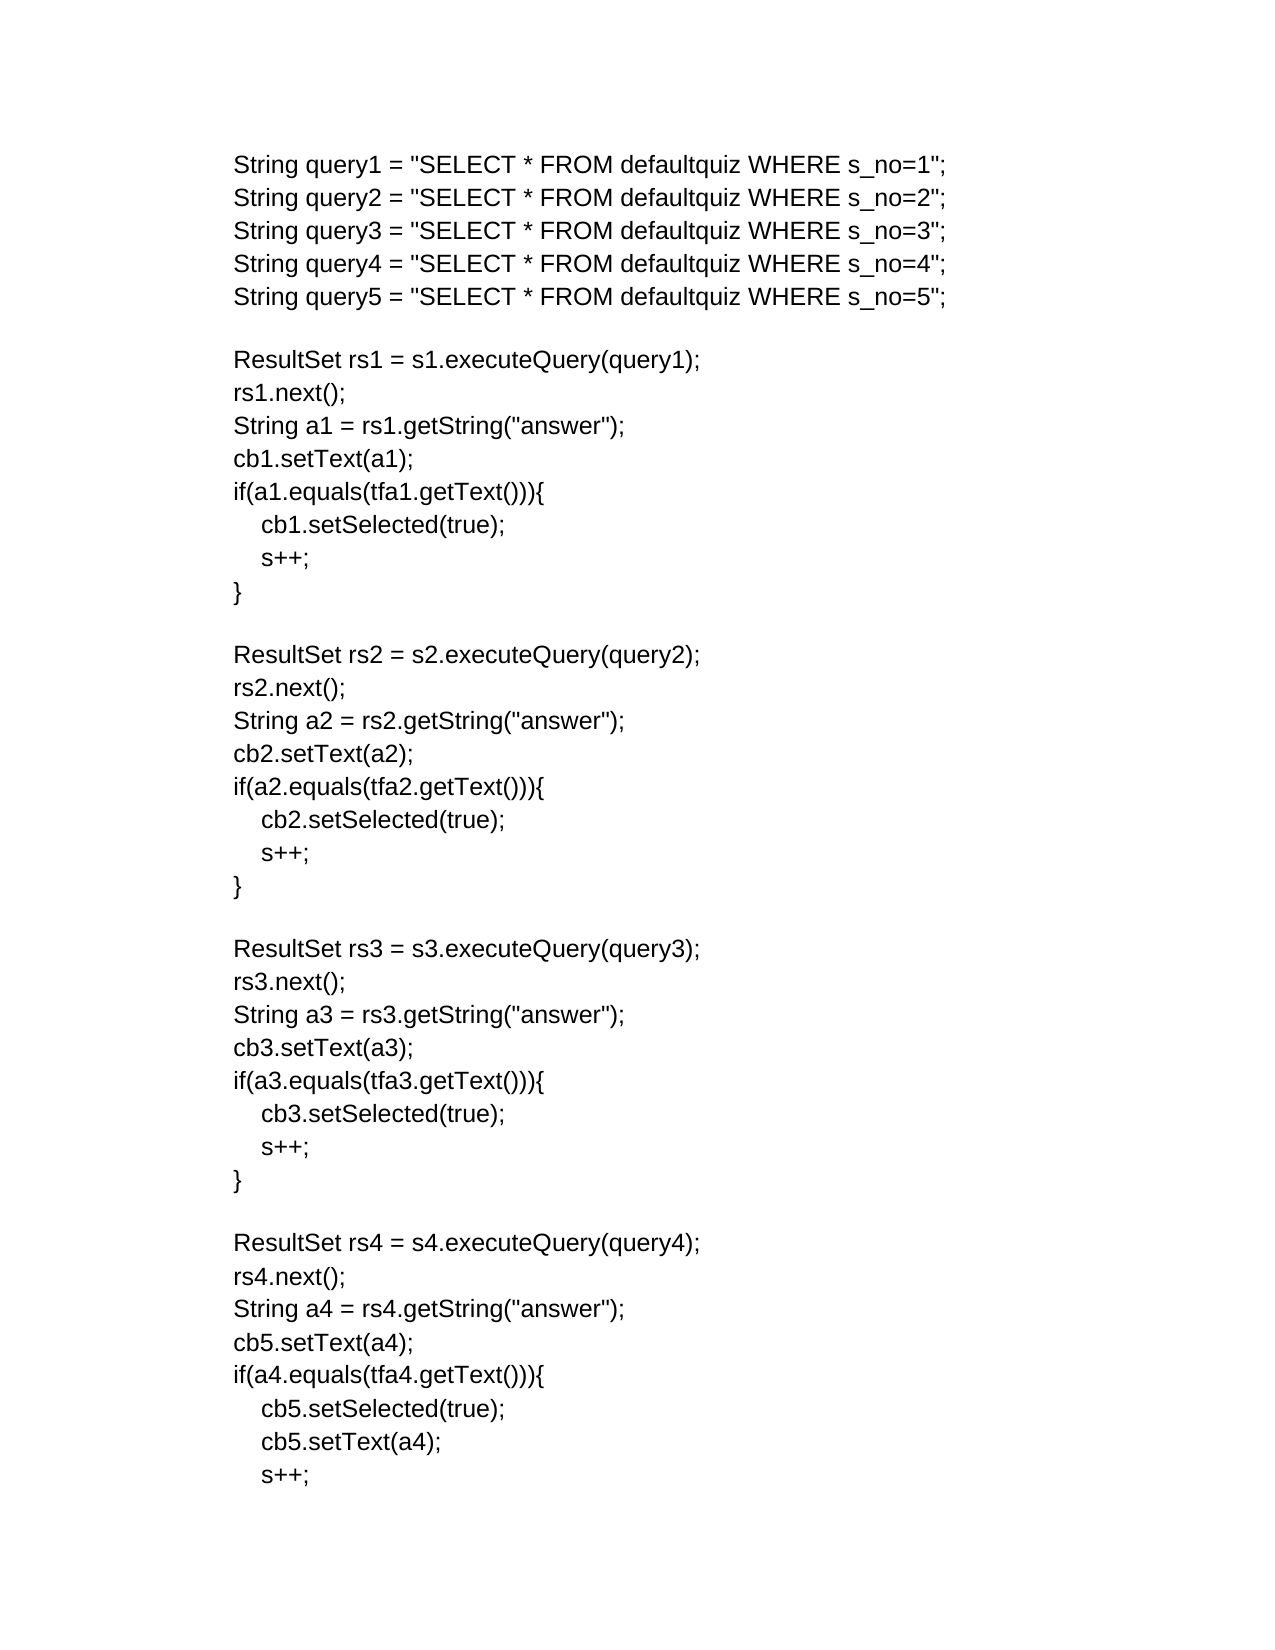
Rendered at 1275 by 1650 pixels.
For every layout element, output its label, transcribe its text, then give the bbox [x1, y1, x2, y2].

text ResultSet rs2 = s2.executeQuery(query2); [150, 640, 1125, 668]
text ResultSet rs4 = s4.executeQuery(query4); [150, 1228, 1125, 1257]
text cb1.setSelected(true); [150, 510, 1125, 539]
text String query2 = "SELECT * FROM defaultquiz WHERE s_no=2"; [150, 183, 1125, 212]
text cb3.setSelected(true); [150, 1099, 1125, 1128]
text } [150, 576, 1125, 605]
text String a4 = rs4.getString("answer"); [150, 1294, 1125, 1323]
text } [150, 871, 1125, 899]
text String a1 = rs1.getString("answer"); [150, 411, 1125, 440]
text cb5.setSelected(true); [150, 1393, 1125, 1422]
text String query3 = "SELECT * FROM defaultquiz WHERE s_no=3"; [150, 216, 1125, 245]
text s++; [150, 838, 1125, 867]
text if(a3.equals(tfa3.getText())){ [150, 1066, 1125, 1095]
text if(a4.equals(tfa4.getText())){ [150, 1361, 1125, 1389]
text rs4.next(); [150, 1261, 1125, 1290]
text cb5.setText(a4); [150, 1327, 1125, 1356]
text s++; [150, 543, 1125, 572]
text String a3 = rs3.getString("answer"); [150, 1000, 1125, 1029]
text rs1.next(); [150, 378, 1125, 407]
text } [150, 1165, 1125, 1194]
text cb2.setSelected(true); [150, 805, 1125, 833]
text cb5.setText(a4); [150, 1427, 1125, 1455]
text ResultSet rs3 = s3.executeQuery(query3); [150, 934, 1125, 963]
text String a2 = rs2.getString("answer"); [150, 706, 1125, 734]
text s++; [150, 1459, 1125, 1488]
text cb2.setText(a2); [150, 739, 1125, 767]
text rs2.next(); [150, 673, 1125, 701]
text String query5 = "SELECT * FROM defaultquiz WHERE s_no=5"; [150, 282, 1125, 311]
text String query1 = "SELECT * FROM defaultquiz WHERE s_no=1"; [150, 150, 1125, 179]
text if(a1.equals(tfa1.getText())){ [150, 477, 1125, 506]
text cb3.setText(a3); [150, 1033, 1125, 1062]
text s++; [150, 1132, 1125, 1161]
text rs3.next(); [150, 967, 1125, 996]
text if(a2.equals(tfa2.getText())){ [150, 772, 1125, 801]
text String query4 = "SELECT * FROM defaultquiz WHERE s_no=4"; [150, 249, 1125, 278]
text cb1.setText(a1); [150, 444, 1125, 473]
text ResultSet rs1 = s1.executeQuery(query1); [150, 345, 1125, 374]
